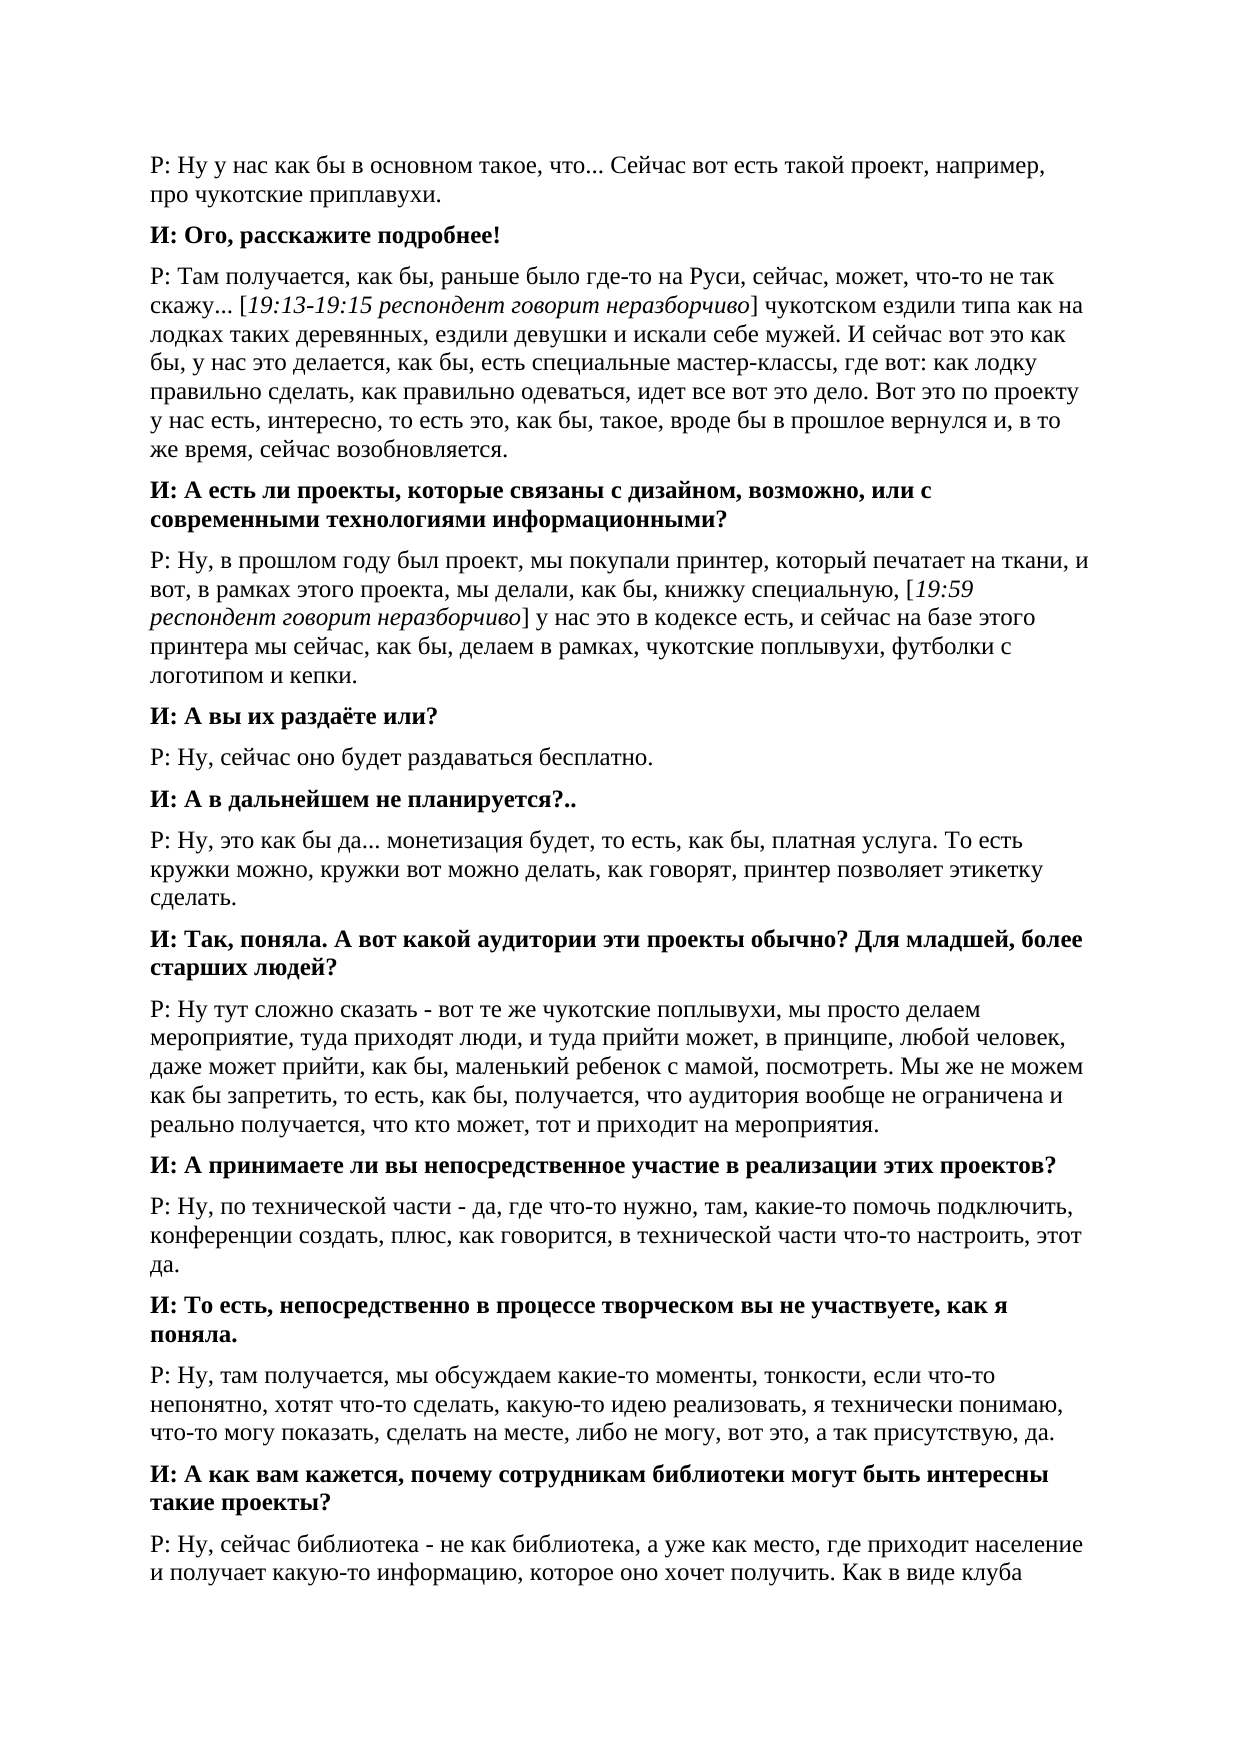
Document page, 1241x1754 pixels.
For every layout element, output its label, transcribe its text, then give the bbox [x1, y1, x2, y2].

text Р: Там получается, как бы, раньше было где-то на Руси, сейчас, может, что-то не так скажу... [19:13-19:15 респондент говорит неразборчиво] чукотском ездили типа как на лодках таких деревянных, ездили девушки и искали себе мужей. И сейчас вот это как бы, у нас это делается, как бы, есть специальные мастер-классы, где вот: как лодку правильно сделать, как правильно одеваться, идет все вот это дело. Вот это по проекту у нас есть, интересно, то есть это, как бы, такое, вроде бы в прошлое вернулся и, в то же время, сейчас возобновляется. [150, 261, 1090, 462]
text И: А принимаете ли вы непосредственное участие в реализации этих проектов? [150, 1150, 1090, 1179]
text И: А есть ли проекты, которые связаны с дизайном, возможно, или с современными технологиями информационными? [150, 475, 1090, 532]
text И: То есть, непосредственно в процессе творческом вы не участвуете, как я поняла. [150, 1290, 1090, 1347]
text Р: Ну тут сложно сказать - вот те же чукотские поплывухи, мы просто делаем мероприятие, туда приходят люди, и туда прийти может, в принципе, любой человек, даже может прийти, как бы, маленький ребенок с мамой, посмотреть. Мы же не можем как бы запретить, то есть, как бы, получается, что аудитория вообще не ограничена и реально получается, что кто может, тот и приходит на мероприятия. [150, 994, 1090, 1137]
text Р: Ну, сейчас оно будет раздаваться бесплатно. [150, 742, 1090, 771]
text Р: Ну, это как бы да... монетизация будет, то есть, как бы, платная услуга. То есть кружки можно, кружки вот можно делать, как говорят, принтер позволяет этикетку сделать. [150, 825, 1090, 911]
text И: А вы их раздаёте или? [150, 701, 1090, 730]
text Р: Ну, в прошлом году был проект, мы покупали принтер, который печатает на ткани, и вот, в рамках этого проекта, мы делали, как бы, книжку специальную, [19:59 респондент говорит неразборчиво] у нас это в кодексе есть, и сейчас на базе этого принтера мы сейчас, как бы, делаем в рамках, чукотские поплывухи, футболки с логотипом и кепки. [150, 545, 1090, 689]
text Р: Ну, по технической части - да, где что-то нужно, там, какие-то помочь подключить, конференции создать, плюс, как говорится, в технической части что-то настроить, этот да. [150, 1191, 1090, 1277]
text И: А как вам кажется, почему сотрудникам библиотеки могут быть интересны такие проекты? [150, 1459, 1090, 1516]
text Р: Ну у нас как бы в основном такое, что... Сейчас вот есть такой проект, например, про чукотские приплавухи. [150, 150, 1090, 207]
text И: Так, поняла. А вот какой аудитории эти проекты обычно? Для младшей, более старших людей? [150, 924, 1090, 981]
text И: Ого, расскажите подробнее! [150, 220, 1090, 249]
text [150, 1529, 1090, 1586]
text Р: Ну, там получается, мы обсуждаем какие-то моменты, тонкости, если что-то непонятно, хотят что-то сделать, какую-то идею реализовать, я технически понимаю, что-то могу показать, сделать на месте, либо не могу, вот это, а так присутствую, да. [150, 1360, 1090, 1446]
text И: А в дальнейшем не планируется?.. [150, 784, 1090, 812]
